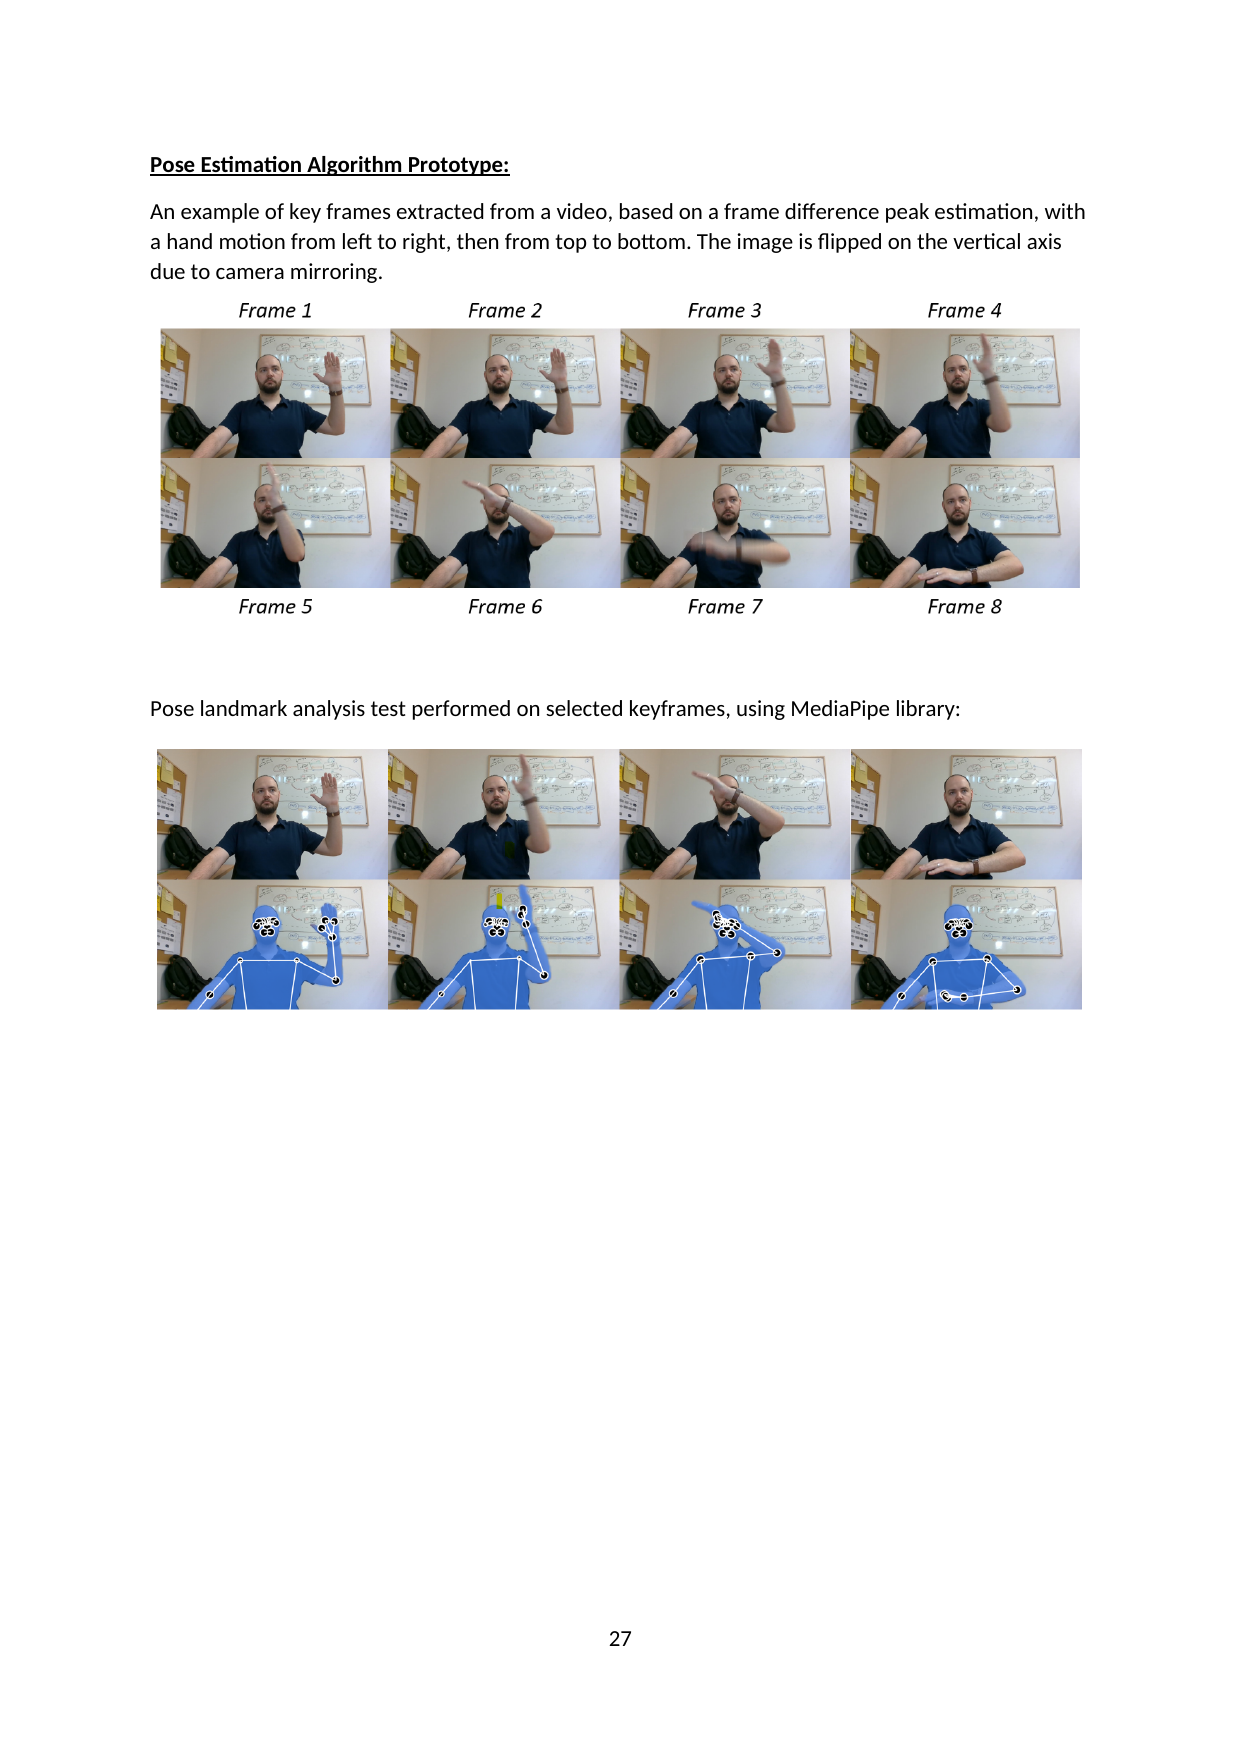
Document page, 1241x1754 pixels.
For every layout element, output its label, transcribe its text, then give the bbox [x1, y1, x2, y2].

text Pose Estimation Algorithm Prototype: [150, 150, 1090, 178]
picture [150, 740, 1089, 1022]
text Pose landmark analysis test performed on selected keyframes, using MediaPipe library: [150, 694, 1090, 722]
picture [150, 287, 1088, 629]
